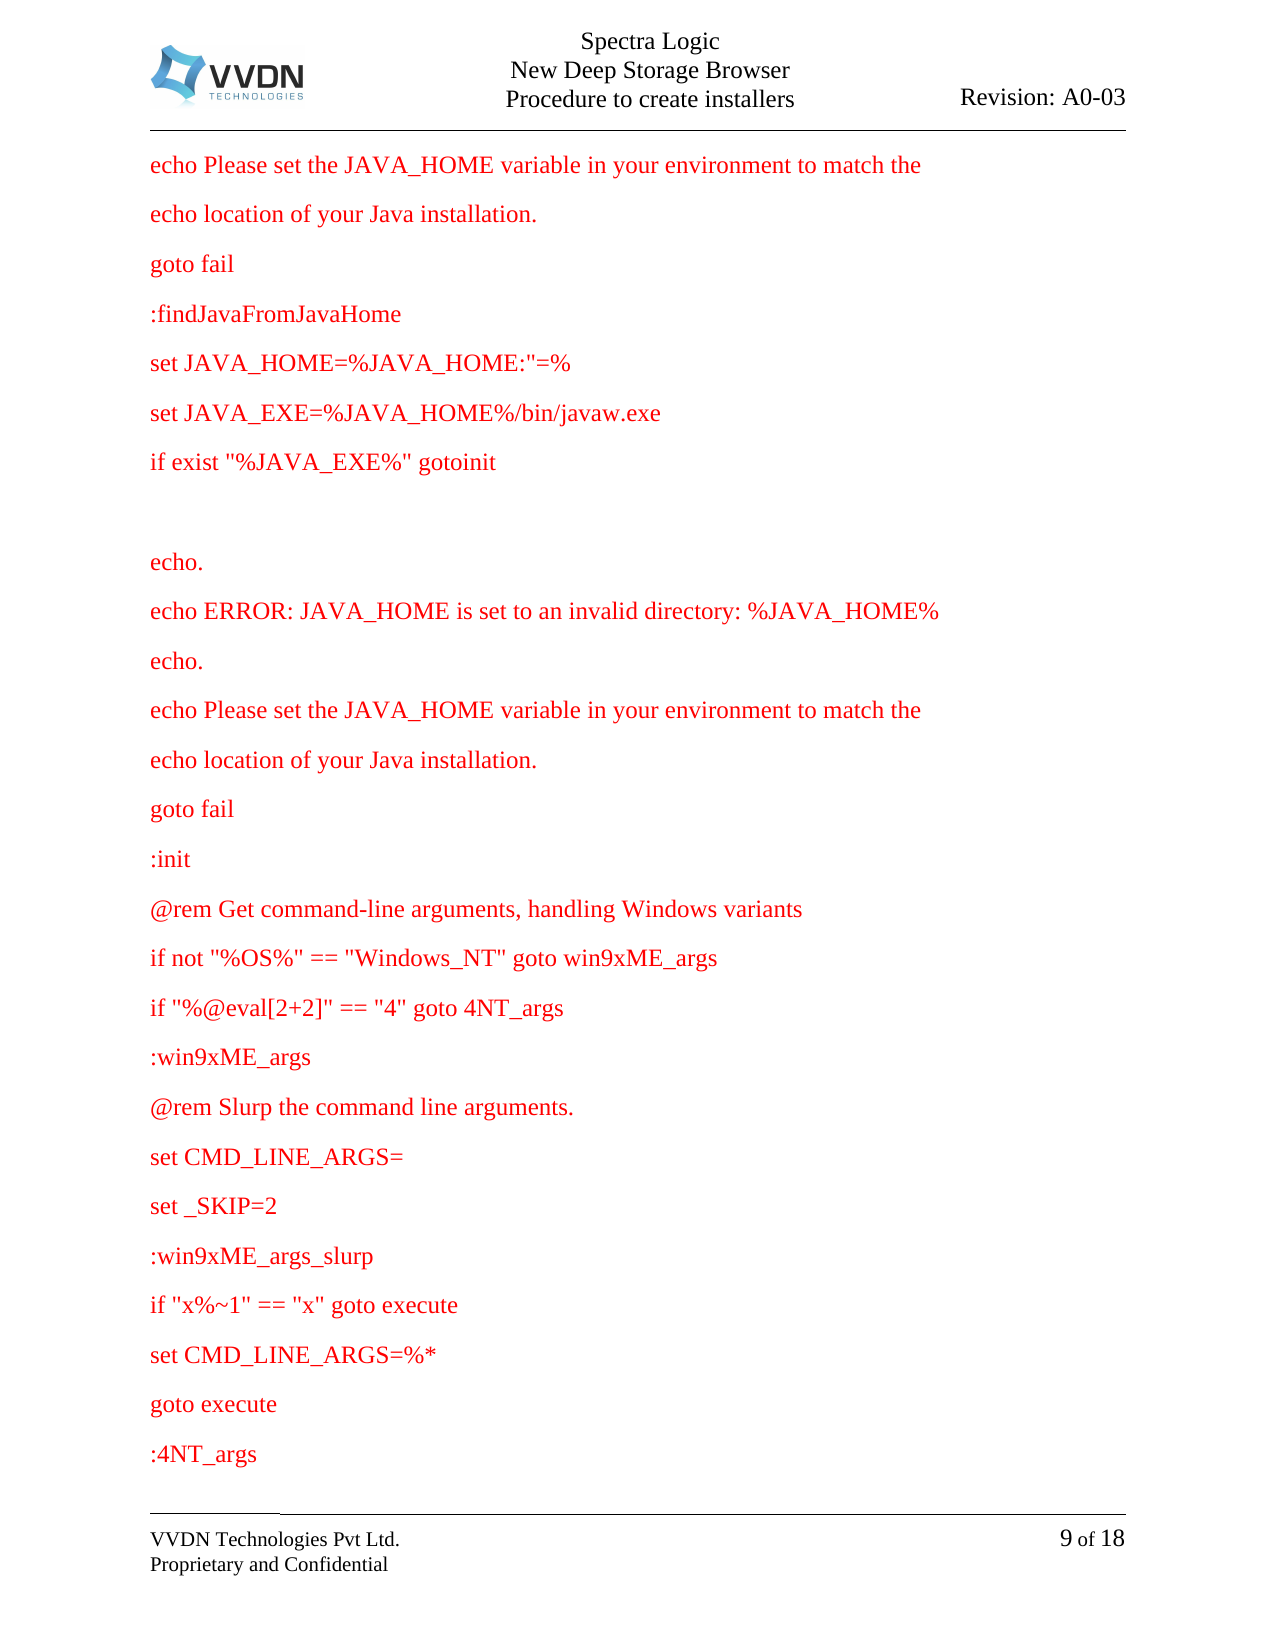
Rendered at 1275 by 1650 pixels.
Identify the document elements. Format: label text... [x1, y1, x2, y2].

text if "%@eval[2+2]" == "4" goto 4NT_args [150, 993, 1125, 1022]
text goto fail [150, 249, 1125, 278]
text :win9xME_args [150, 1042, 1125, 1071]
picture [150, 45, 305, 109]
text set JAVA_EXE=%JAVA_HOME%/bin/javaw.exe [150, 398, 1125, 427]
text echo Please set the JAVA_HOME variable in your environment to match the [150, 695, 1125, 724]
text set CMD_LINE_ARGS= [150, 1142, 1125, 1170]
text goto fail [150, 794, 1125, 823]
text echo Please set the JAVA_HOME variable in your environment to match the [150, 150, 1125, 179]
text :4NT_args [150, 1439, 1125, 1468]
text :findJavaFromJavaHome [150, 299, 1125, 327]
text if exist "%JAVA_EXE%" gotoinit [150, 447, 1125, 476]
text :init [150, 844, 1125, 873]
text @rem Slurp the command line arguments. [150, 1092, 1125, 1121]
text @rem Get command-line arguments, handling Windows variants [150, 894, 1125, 922]
text echo. [150, 646, 1125, 674]
text echo location of your Java installation. [150, 199, 1125, 228]
text if not "%OS%" == "Windows_NT" goto win9xME_args [150, 943, 1125, 972]
text if "x%~1" == "x" goto execute [150, 1290, 1125, 1319]
text echo ERROR: JAVA_HOME is set to an invalid directory: %JAVA_HOME% [150, 596, 1125, 625]
text set JAVA_HOME=%JAVA_HOME:"=% [150, 348, 1125, 377]
text :win9xME_args_slurp [150, 1241, 1125, 1269]
text echo location of your Java installation. [150, 745, 1125, 774]
text goto execute [150, 1389, 1125, 1418]
text set CMD_LINE_ARGS=%* [150, 1340, 1125, 1369]
text echo. [150, 547, 1125, 575]
text set _SKIP=2 [150, 1191, 1125, 1220]
